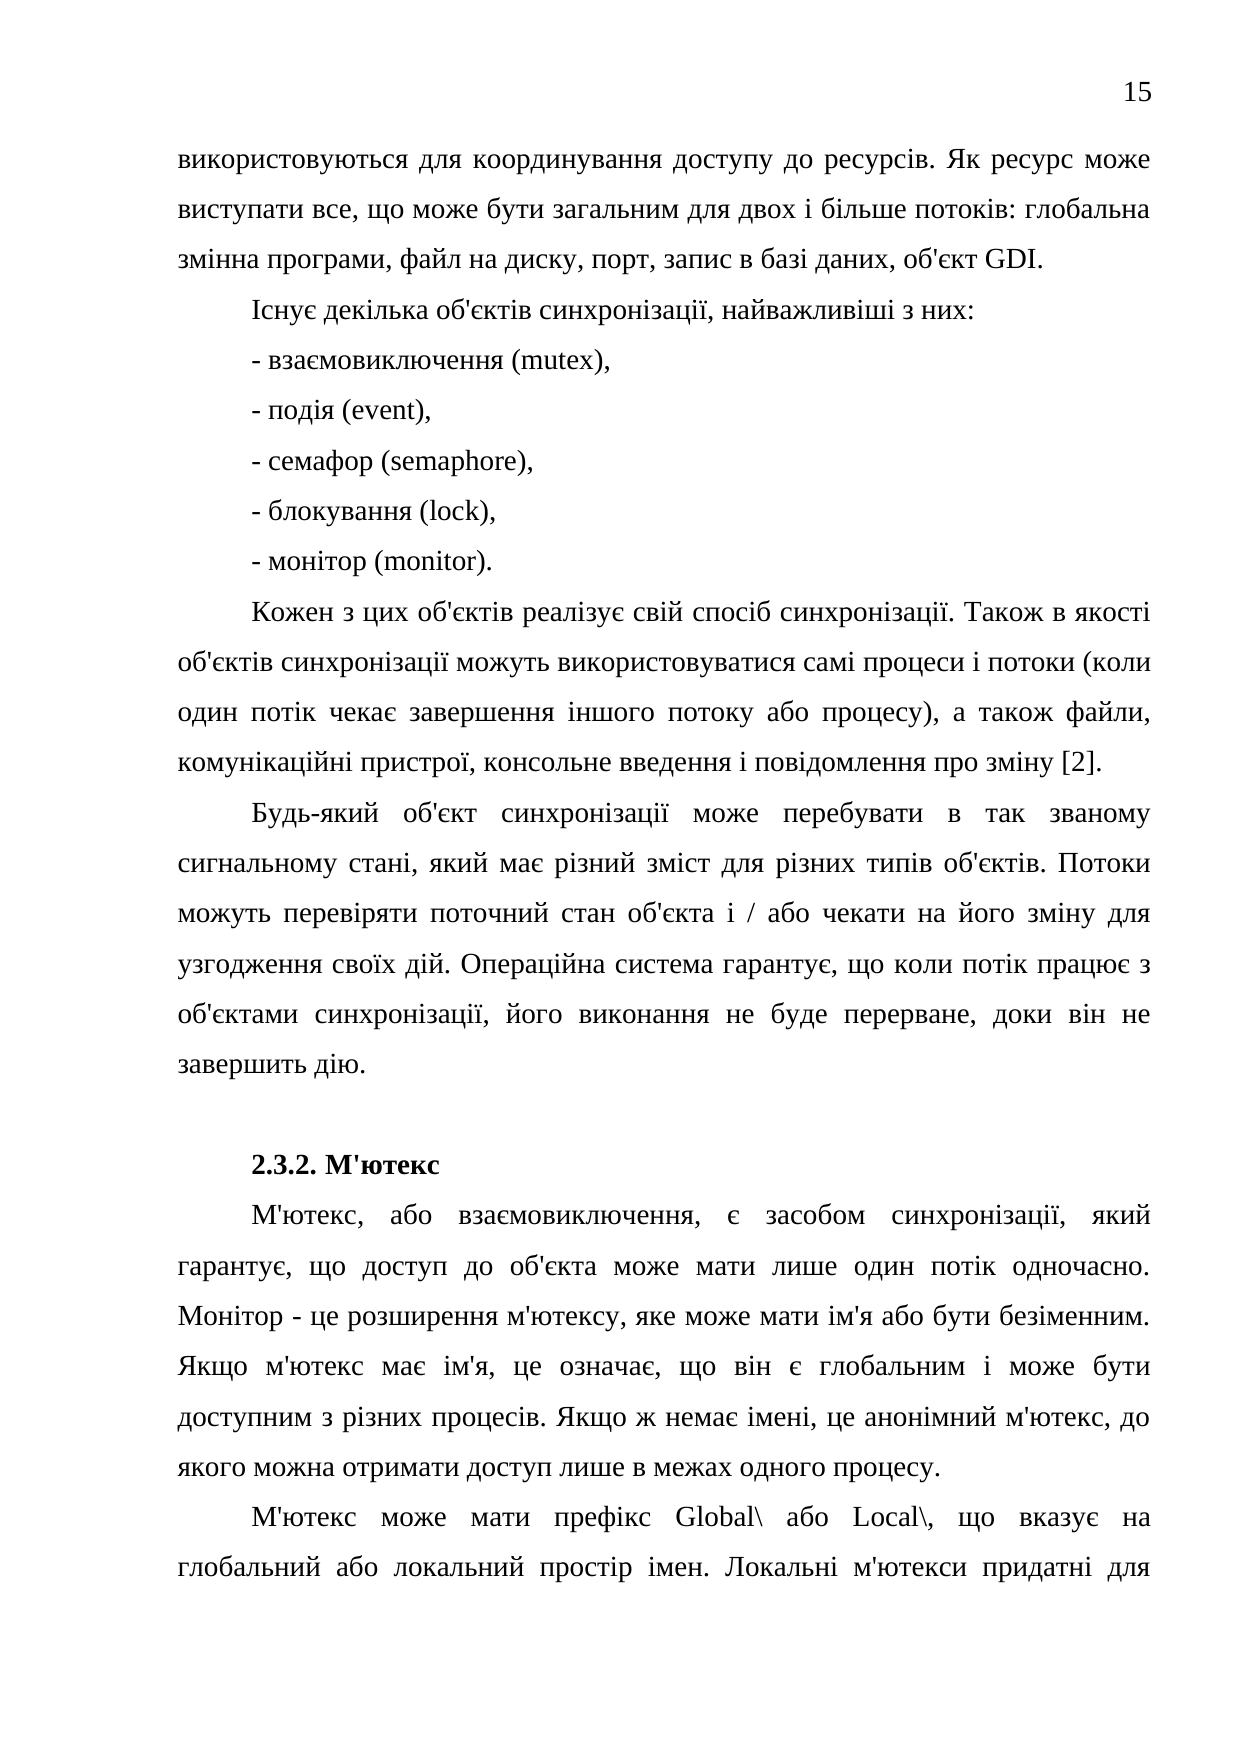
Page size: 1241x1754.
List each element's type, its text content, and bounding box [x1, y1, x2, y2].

text 2.3.2. М'ютекс [251, 1147, 1152, 1181]
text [177, 1499, 1152, 1583]
text - семафор (semaphore), [177, 443, 1152, 476]
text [177, 141, 1152, 275]
text - монітор (monitor). [177, 543, 1152, 577]
text М'ютекс, або взаємовиключення, є засобом синхронізації, який гарантує, що доступ до об'єкта може мати лише один потік одночасно. Монітор - це розширення м'ютексу, яке може мати ім'я або бути безіменним. Якщо м'ютекс має ім'я, це означає, що він є глобальним і може бути доступним з різних процесів. Якщо ж немає імені, це анонімний м'ютекс, до якого можна отримати доступ лише в межах одного процесу. [177, 1197, 1152, 1482]
text Кожен з цих об'єктів реалізує свій спосіб синхронізації. Також в якості об'єктів синхронізації можуть використовуватися самі процеси і потоки (коли один потік чекає завершення іншого потоку або процесу), а також файли, комунікаційні пристрої, консольне введення і повідомлення про зміну [2]. [177, 594, 1152, 778]
text - блокування (lock), [177, 493, 1152, 527]
text - подія (event), [177, 392, 1152, 426]
text Існує декілька об'єктів синхронізації, найважливіші з них: [177, 292, 1152, 325]
text - взаємовиключення (mutex), [177, 342, 1152, 376]
text Будь-який об'єкт синхронізації може перебувати в так званому сигнальному стані, який має різний зміст для різних типів об'єктів. Потоки можуть перевіряти поточний стан об'єкта і / або чекати на його зміну для узгодження своїх дій. Операційна система гарантує, що коли потік працює з об'єктами синхронізації, його виконання не буде перерване, доки він не завершить дію. [177, 795, 1152, 1080]
